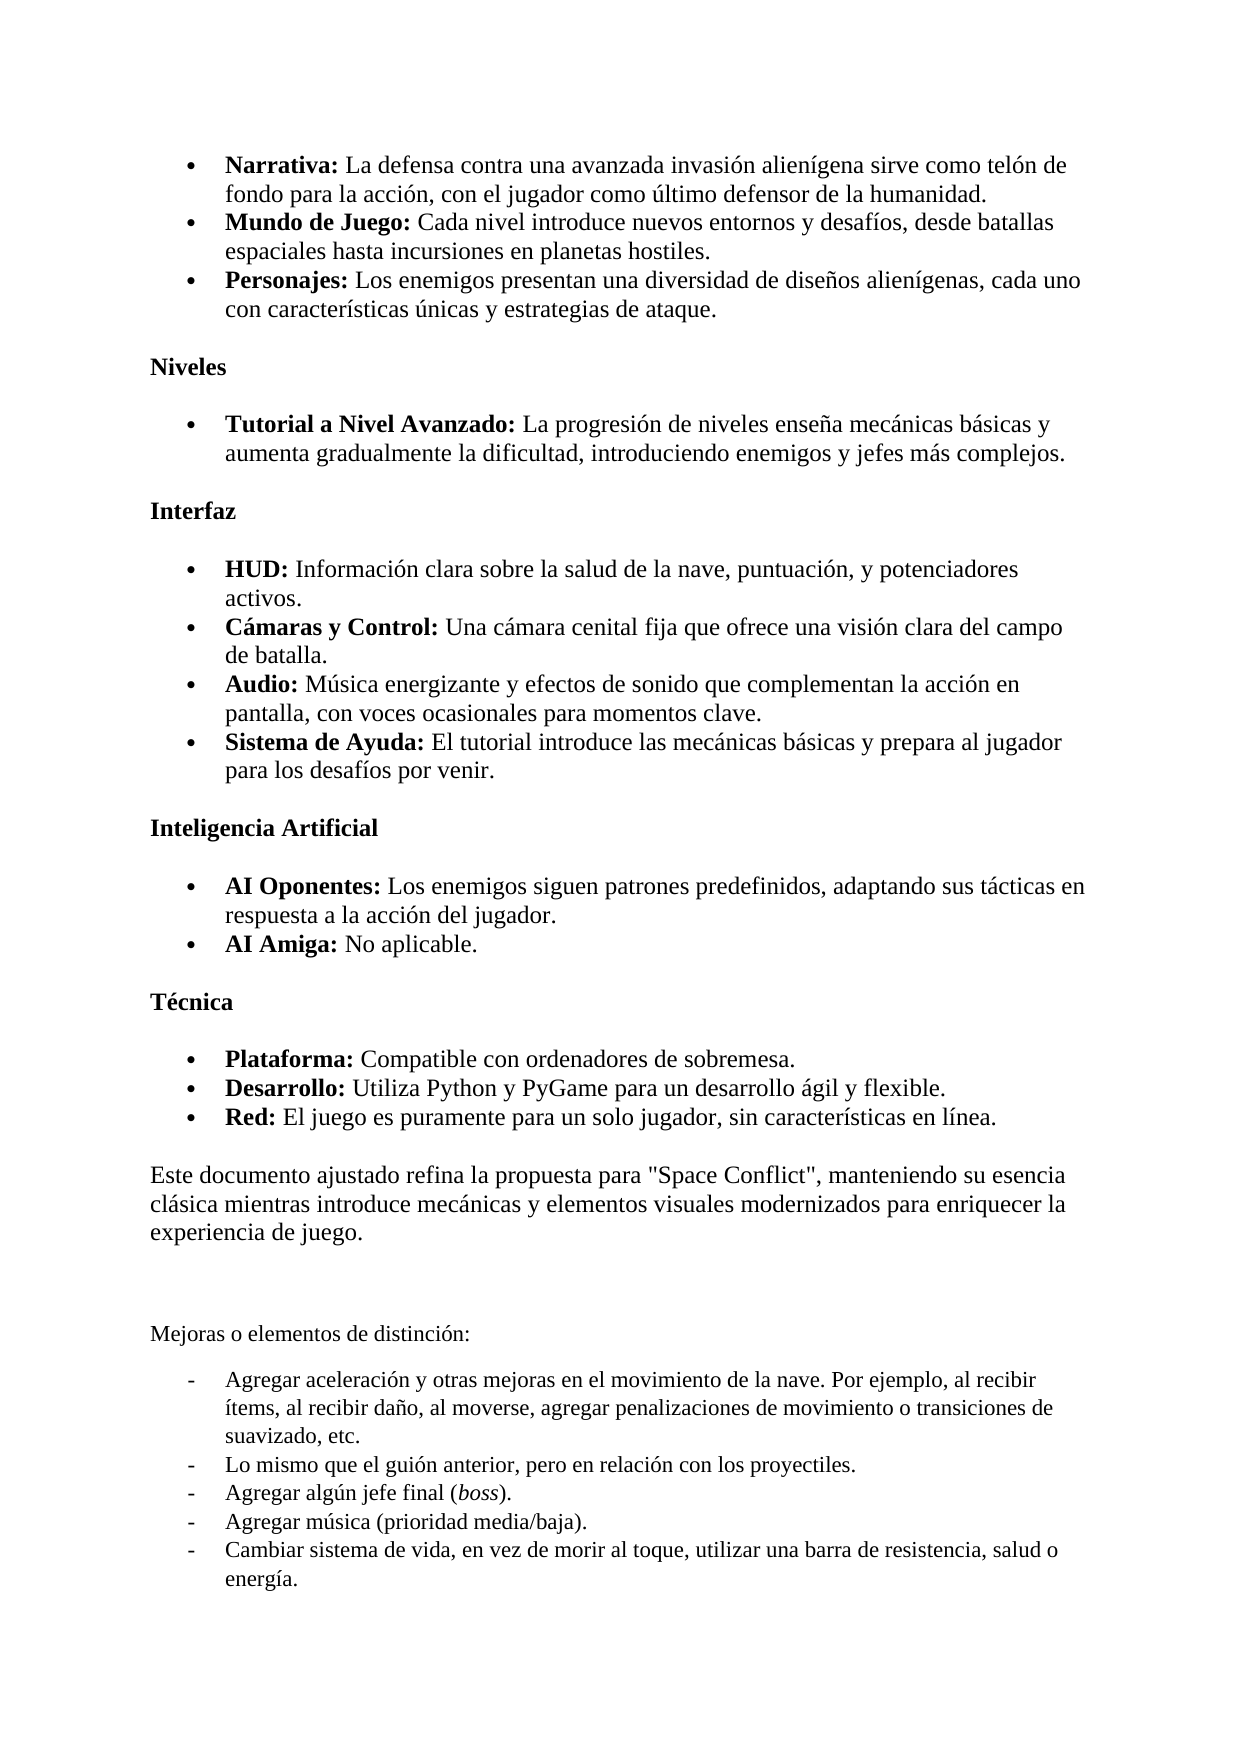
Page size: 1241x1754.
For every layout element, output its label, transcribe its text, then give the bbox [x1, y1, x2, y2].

list Cambiar sistema de vida, en vez de morir al toque, utilizar una barra de resistencia, salud o energía. [187, 1536, 1090, 1591]
list Cámaras y Control: Una cámara cenital fija que ofrece una visión clara del campo de batalla. [187, 612, 1090, 669]
text Técnica [150, 987, 1090, 1015]
text Interfaz [150, 496, 1090, 525]
text Mejoras o elementos de distinción: [150, 1321, 1090, 1347]
text Este documento ajustado refina la propuesta para "Space Conflict", manteniendo su esencia clásica mientras introduce mecánicas y elementos visuales modernizados para enriquecer la experiencia de juego. [150, 1160, 1090, 1246]
list Mundo de Juego: Cada nivel introduce nuevos entornos y desafíos, desde batallas espaciales hasta incursiones en planetas hostiles. [187, 207, 1090, 265]
list AI Oponentes: Los enemigos siguen patrones predefinidos, adaptando sus tácticas en respuesta a la acción del jugador. [187, 871, 1090, 929]
text Inteligencia Artificial [150, 813, 1090, 842]
list Desarrollo: Utiliza Python y PyGame para un desarrollo ágil y flexible. [187, 1073, 1090, 1102]
list Lo mismo que el guión anterior, pero en relación con los proyectiles. [187, 1451, 1090, 1477]
list Agregar algún jefe final (boss). [187, 1479, 1090, 1506]
list Personajes: Los enemigos presentan una diversidad de diseños alienígenas, cada uno con características únicas y estrategias de ataque. [187, 265, 1090, 322]
list Agregar música (prioridad media/baja). [187, 1508, 1090, 1534]
list AI Amiga: No aplicable. [187, 929, 1090, 957]
list Plataforma: Compatible con ordenadores de sobremesa. [187, 1044, 1090, 1073]
list Sistema de Ayuda: El tutorial introduce las mecánicas básicas y prepara al jugador para los desafíos por venir. [187, 727, 1090, 784]
list Tutorial a Nivel Avanzado: La progresión de niveles enseña mecánicas básicas y aumenta gradualmente la dificultad, introduciendo enemigos y jefes más complejos. [187, 409, 1090, 467]
list Audio: Música energizante y efectos de sonido que complementan la acción en pantalla, con voces ocasionales para momentos clave. [187, 669, 1090, 727]
text Niveles [150, 352, 1090, 380]
list HUD: Información clara sobre la salud de la nave, puntuación, y potenciadores activos. [187, 554, 1090, 612]
list Agregar aceleración y otras mejoras en el movimiento de la nave. Por ejemplo, al recibir ítems, al recibir daño, al moverse, agregar penalizaciones de movimiento o transiciones de suavizado, etc. [187, 1366, 1090, 1449]
list Narrativa: La defensa contra una avanzada invasión alienígena sirve como telón de fondo para la acción, con el jugador como último defensor de la humanidad. [187, 150, 1090, 207]
list Red: El juego es puramente para un solo jugador, sin características en línea. [187, 1102, 1090, 1131]
